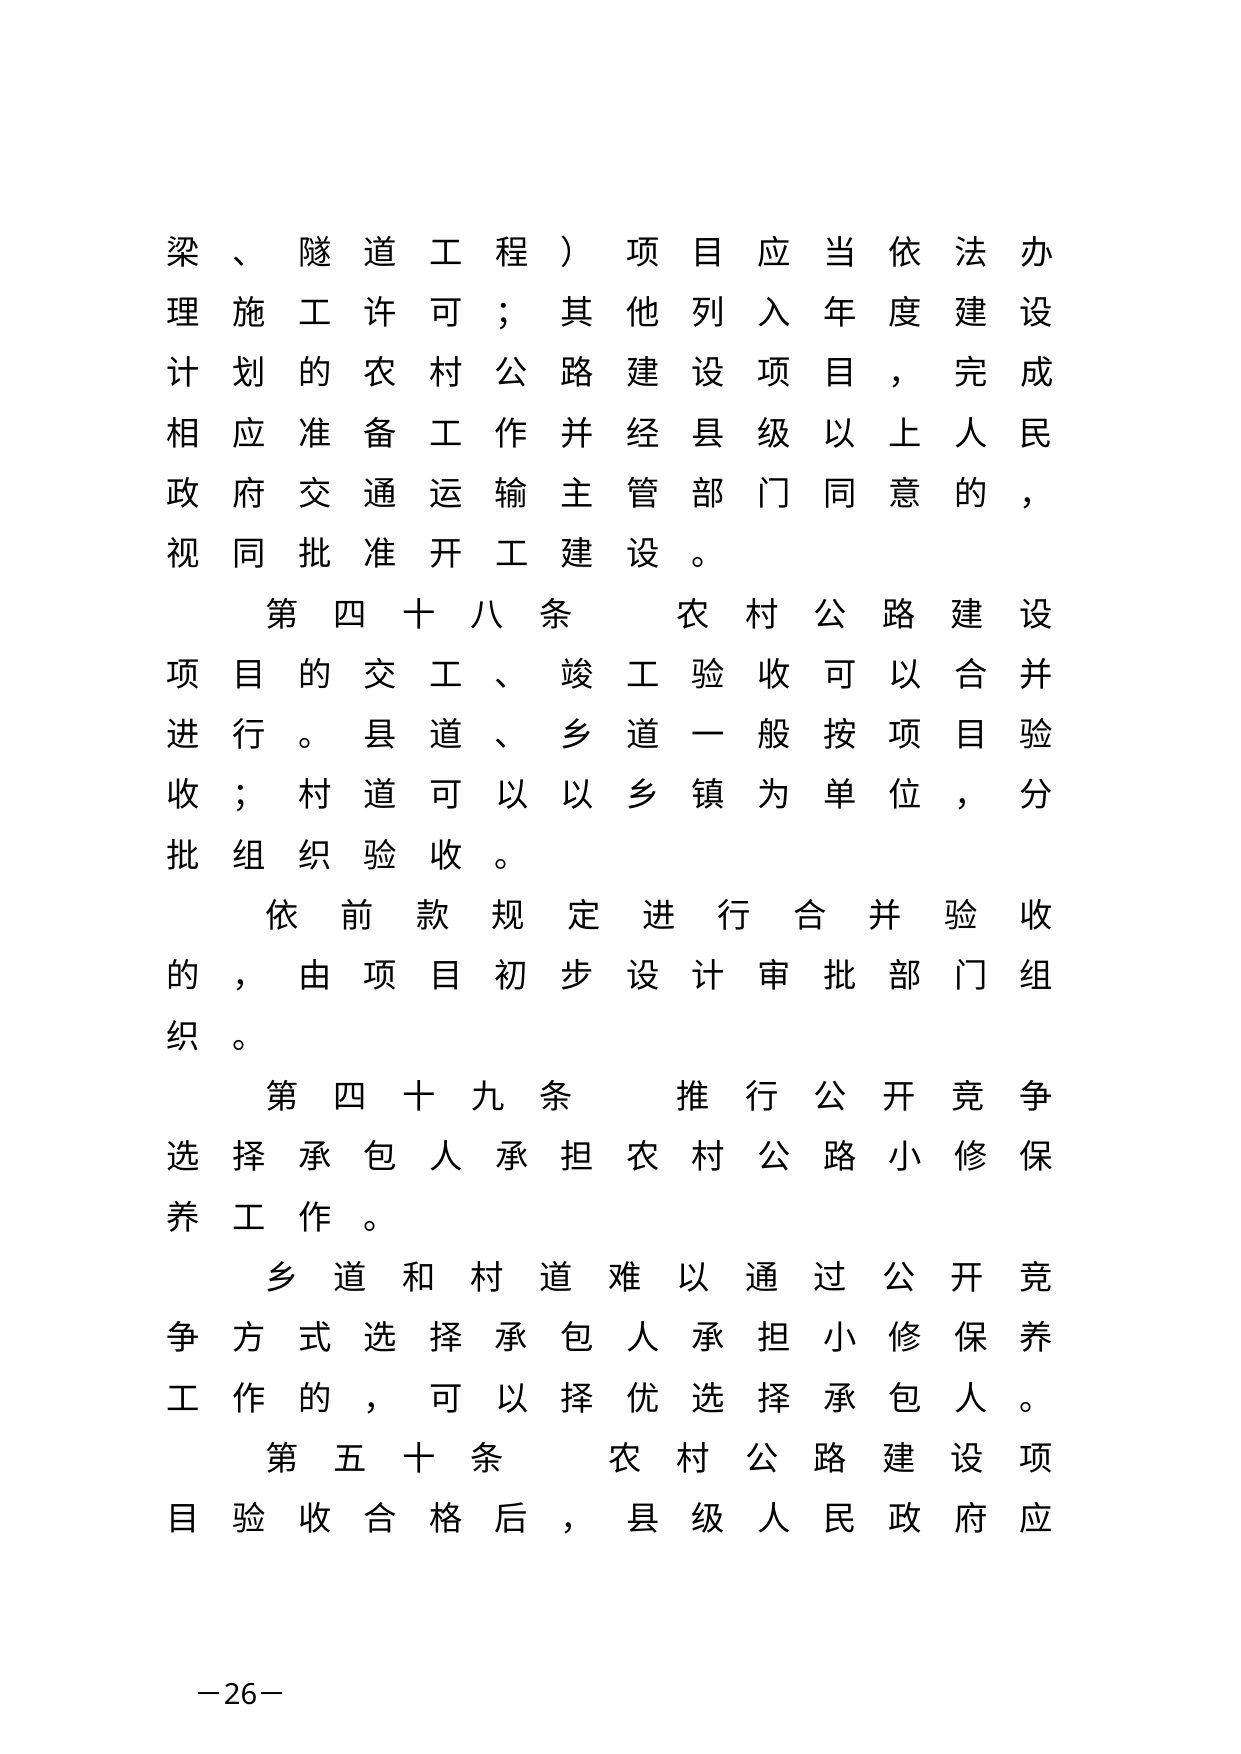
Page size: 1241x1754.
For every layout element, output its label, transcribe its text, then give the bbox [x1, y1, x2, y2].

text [167, 219, 1085, 581]
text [167, 1426, 1085, 1546]
text 第四十九条 推行公开竞争选择承包人承担农村公路小修保养工作。 [167, 1064, 1085, 1245]
text 第四十八条 农村公路建设项目的交工、竣工验收可以合并进行。县道、乡道一般按项目验收；村道可以以乡镇为单位，分批组织验收。 [167, 581, 1085, 883]
text 依前款规定进行合并验收的，由项目初步设计审批部门组织。 [167, 883, 1085, 1064]
text 乡道和村道难以通过公开竞争方式选择承包人承担小修保养工作的，可以择优选择承包人。 [167, 1245, 1085, 1426]
